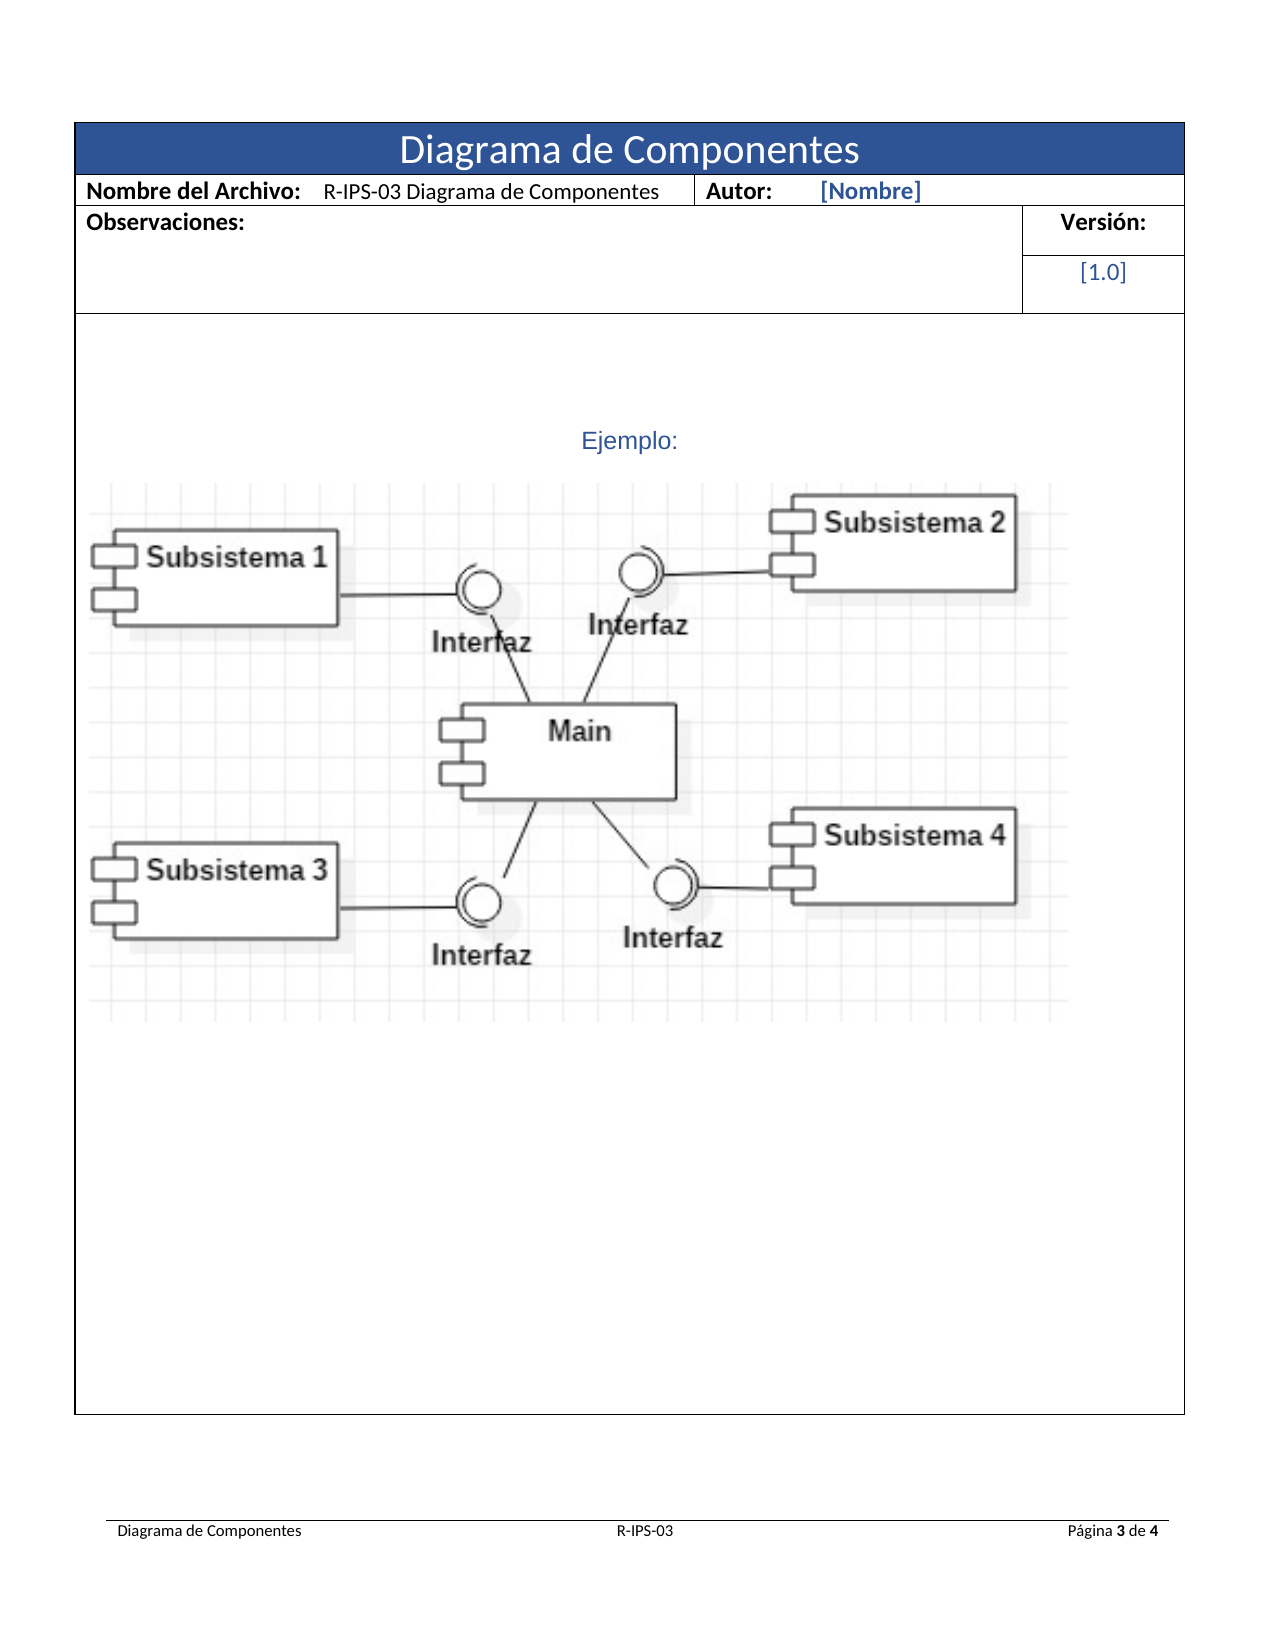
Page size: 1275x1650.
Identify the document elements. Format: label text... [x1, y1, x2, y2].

picture [89, 483, 1069, 1022]
table_cell Ejemplo: [76, 314, 1184, 1414]
table_header Diagrama de Componentes [76, 123, 1184, 174]
table_cell Autor: [Nombre] [695, 175, 1184, 205]
table_cell Versión: [1023, 206, 1184, 255]
table_cell Nombre del Archivo: R-IPS-03 Diagrama de Componentes [76, 175, 694, 205]
table_cell Observaciones: [76, 206, 1022, 313]
table_cell [1.0] [1023, 256, 1184, 313]
